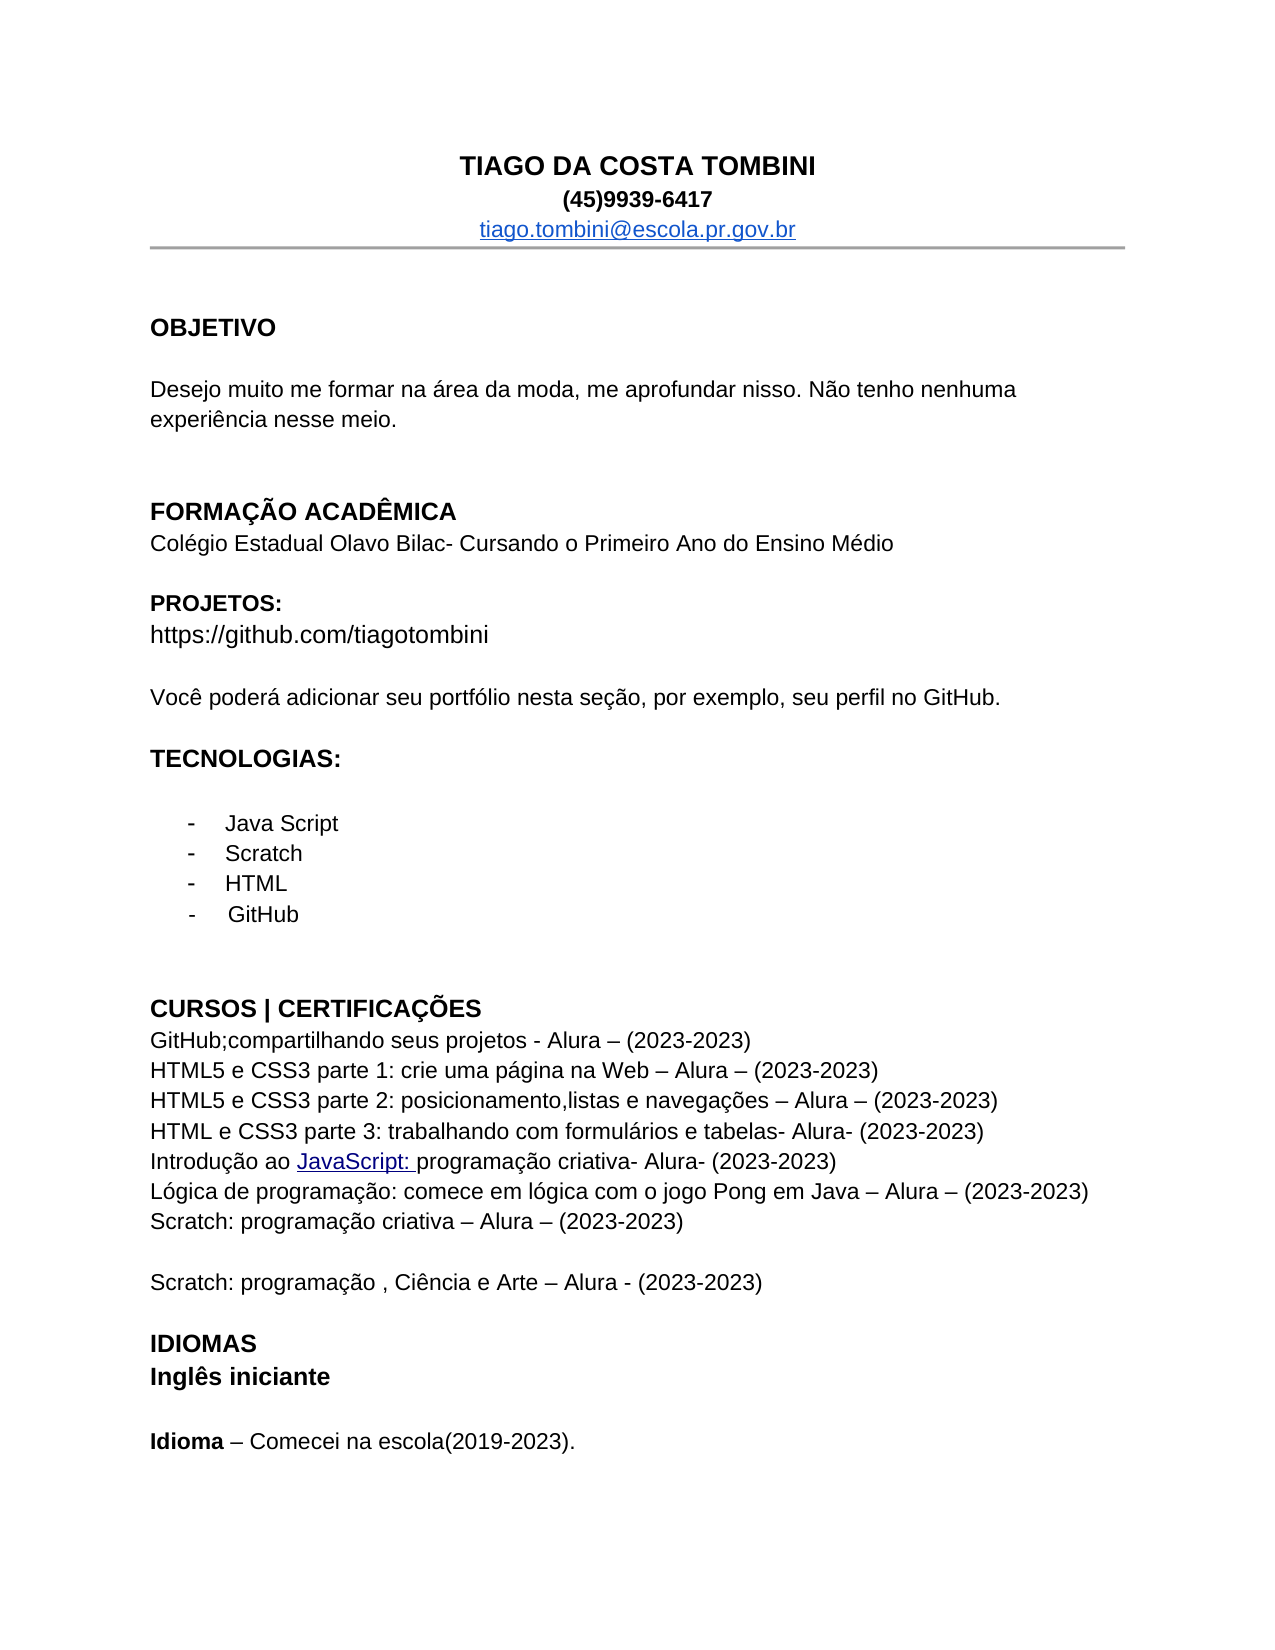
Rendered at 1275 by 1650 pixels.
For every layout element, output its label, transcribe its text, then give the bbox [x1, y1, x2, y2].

text CURSOS | CERTIFICAÇÕES [150, 994, 1125, 1023]
list Scratch [187, 840, 1125, 866]
text Inglês iniciante [150, 1362, 1125, 1391]
text (45)9939-6417 [150, 186, 1125, 212]
list HTML [187, 870, 1125, 897]
text Scratch: programação , Ciência e Arte – Alura - (2023-2023) [150, 1269, 1125, 1295]
text TIAGO DA COSTA TOMBINI [150, 150, 1125, 181]
text HTML5 e CSS3 parte 1: crie uma página na Web – Alura – (2023-2023) [150, 1057, 1125, 1083]
text https://github.com/tiagotombini [150, 620, 1125, 649]
text Idioma – Comecei na escola(2019-2023). [150, 1428, 1125, 1454]
text Introdução ao JavaScript: programação criativa- Alura- (2023-2023) [150, 1148, 1125, 1174]
text Você poderá adicionar seu portfólio nesta seção, por exemplo, seu perfil no GitHub. [150, 683, 1125, 710]
text OBJETIVO [150, 312, 1125, 341]
text Lógica de programação: comece em lógica com o jogo Pong em Java – Alura – (2023-2023) [150, 1178, 1125, 1204]
text Scratch: programação criativa – Alura – (2023-2023) [150, 1208, 1125, 1234]
text TECNOLOGIAS: [150, 744, 1125, 773]
text Colégio Estadual Olavo Bilac- Cursando o Primeiro Ano do Ensino Médio [150, 529, 1125, 556]
text Desejo muito me formar na área da moda, me aprofundar nisso. Não tenho nenhuma experiência nesse meio. [150, 376, 1125, 432]
text HTML5 e CSS3 parte 2: posicionamento,listas e navegações – Alura – (2023-2023) [150, 1087, 1125, 1114]
list Java Script [187, 810, 1125, 836]
text IDIOMAS [150, 1329, 1125, 1358]
text tiago.tombini@escola.pr.gov.br [150, 216, 1125, 242]
text HTML e CSS3 parte 3: trabalhando com formulários e tabelas- Alura- (2023-2023) [150, 1118, 1125, 1144]
text FORMAÇÃO ACADÊMICA [150, 497, 1125, 525]
text GitHub;compartilhando seus projetos - Alura – (2023-2023) [150, 1027, 1125, 1053]
text - GitHub [150, 901, 1125, 927]
text PROJETOS: [150, 590, 1125, 616]
